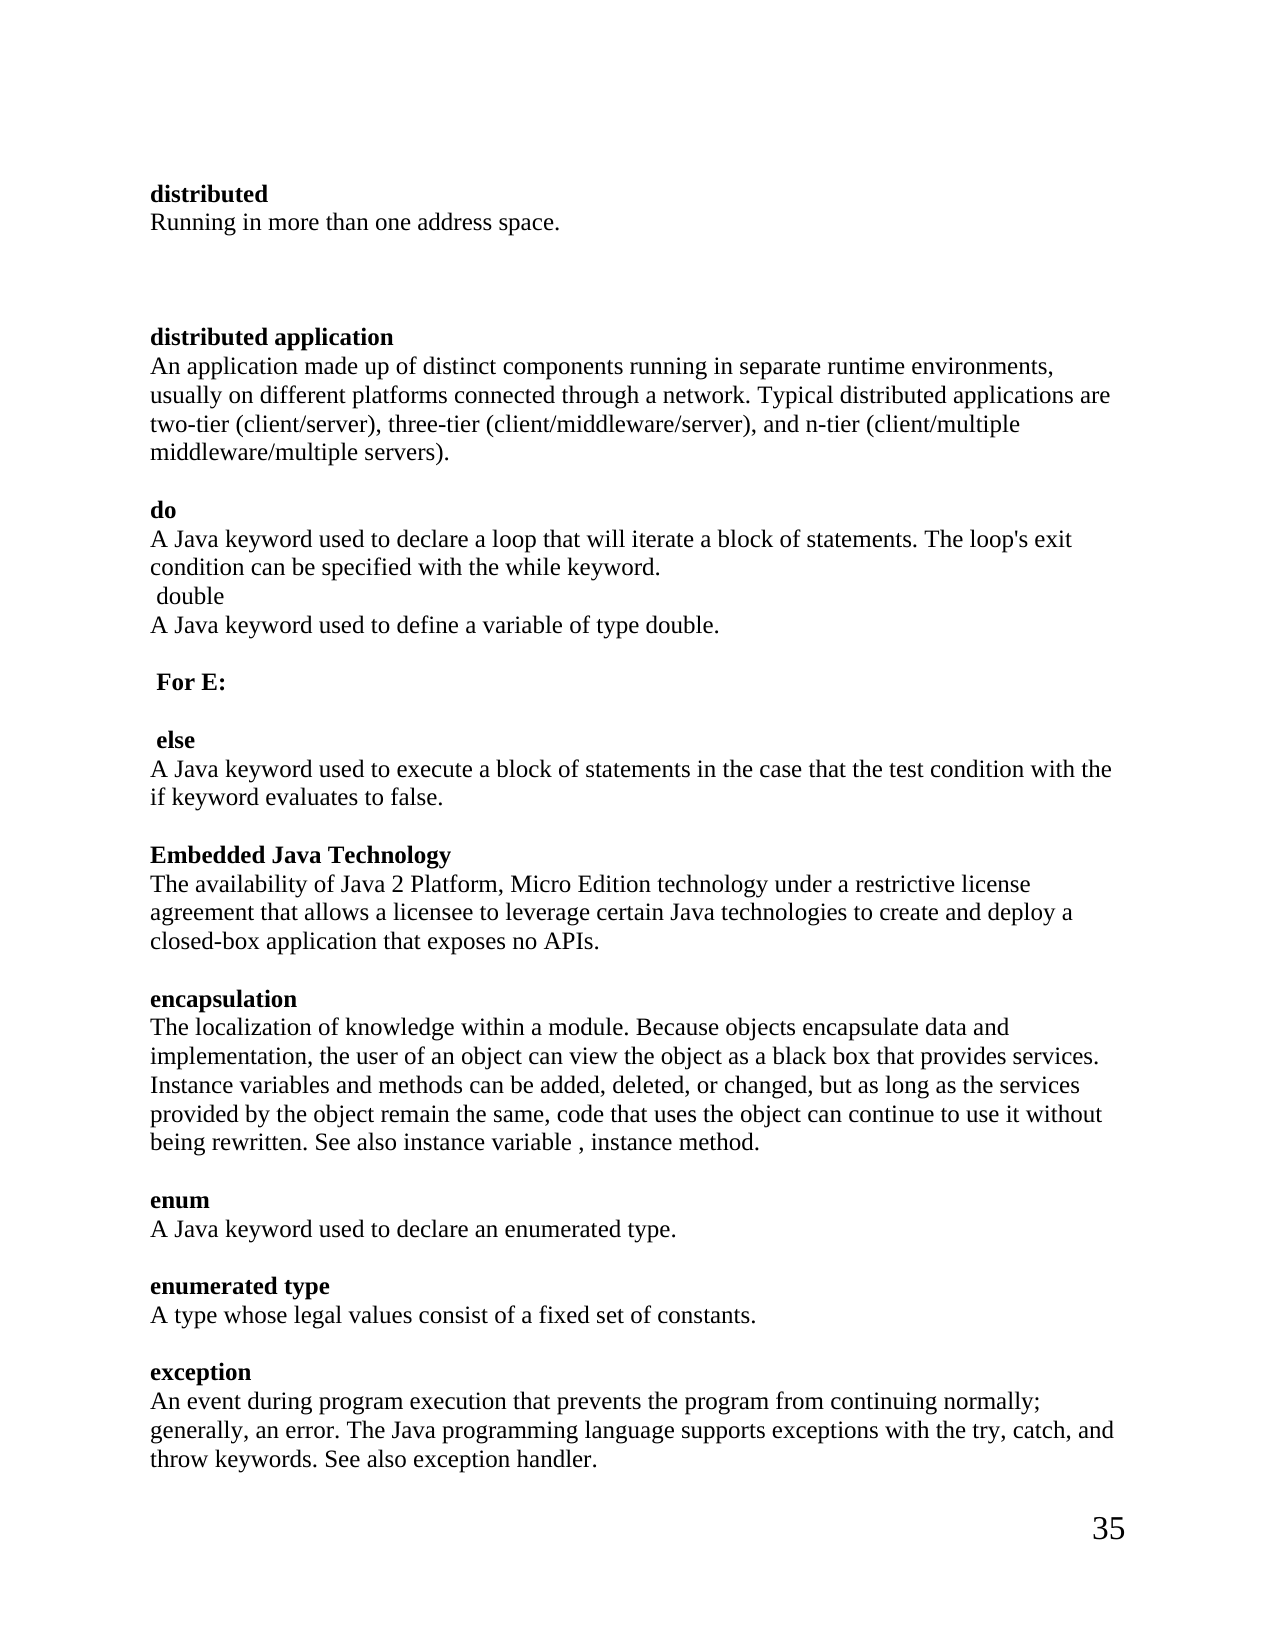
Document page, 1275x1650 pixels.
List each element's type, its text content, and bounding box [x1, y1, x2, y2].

text distributed application [150, 322, 1125, 351]
text A Java keyword used to declare a loop that will iterate a block of statements. The loop's exit condition can be specified with the while keyword. [150, 524, 1125, 581]
text A Java keyword used to execute a block of statements in the case that the test condition with the if keyword evaluates to false. [150, 754, 1125, 811]
text For E: [150, 667, 1125, 696]
text A Java keyword used to declare an enumerated type. [150, 1214, 1125, 1242]
text An application made up of distinct components running in separate runtime environments, usually on different platforms connected through a network. Typical distributed applications are two-tier (client/server), three-tier (client/middleware/server), and n-tier (client/multiple middleware/multiple servers). [150, 351, 1125, 466]
text do [150, 495, 1125, 524]
text A type whose legal values consist of a fixed set of constants. [150, 1300, 1125, 1329]
text distributed [150, 179, 1125, 207]
text The availability of Java 2 Platform, Micro Edition technology under a restrictive license agreement that allows a licensee to leverage certain Java technologies to create and deploy a closed-box application that exposes no APIs. [150, 869, 1125, 955]
text enumerated type [150, 1271, 1125, 1300]
text A Java keyword used to define a variable of type double. [150, 610, 1125, 639]
text Running in more than one address space. [150, 207, 1125, 236]
text enum [150, 1185, 1125, 1214]
text exception [150, 1357, 1125, 1386]
text encapsulation [150, 984, 1125, 1012]
text Embedded Java Technology [150, 840, 1125, 869]
text double [150, 581, 1125, 610]
text else [150, 725, 1125, 754]
text An event during program execution that prevents the program from continuing normally; generally, an error. The Java programming language supports exceptions with the try, catch, and throw keywords. See also exception handler. [150, 1386, 1125, 1472]
text The localization of knowledge within a module. Because objects encapsulate data and implementation, the user of an object can view the object as a black box that provides services. Instance variables and methods can be added, deleted, or changed, but as long as the services provided by the object remain the same, code that uses the object can continue to use it without being rewritten. See also instance variable , instance method. [150, 1012, 1125, 1156]
